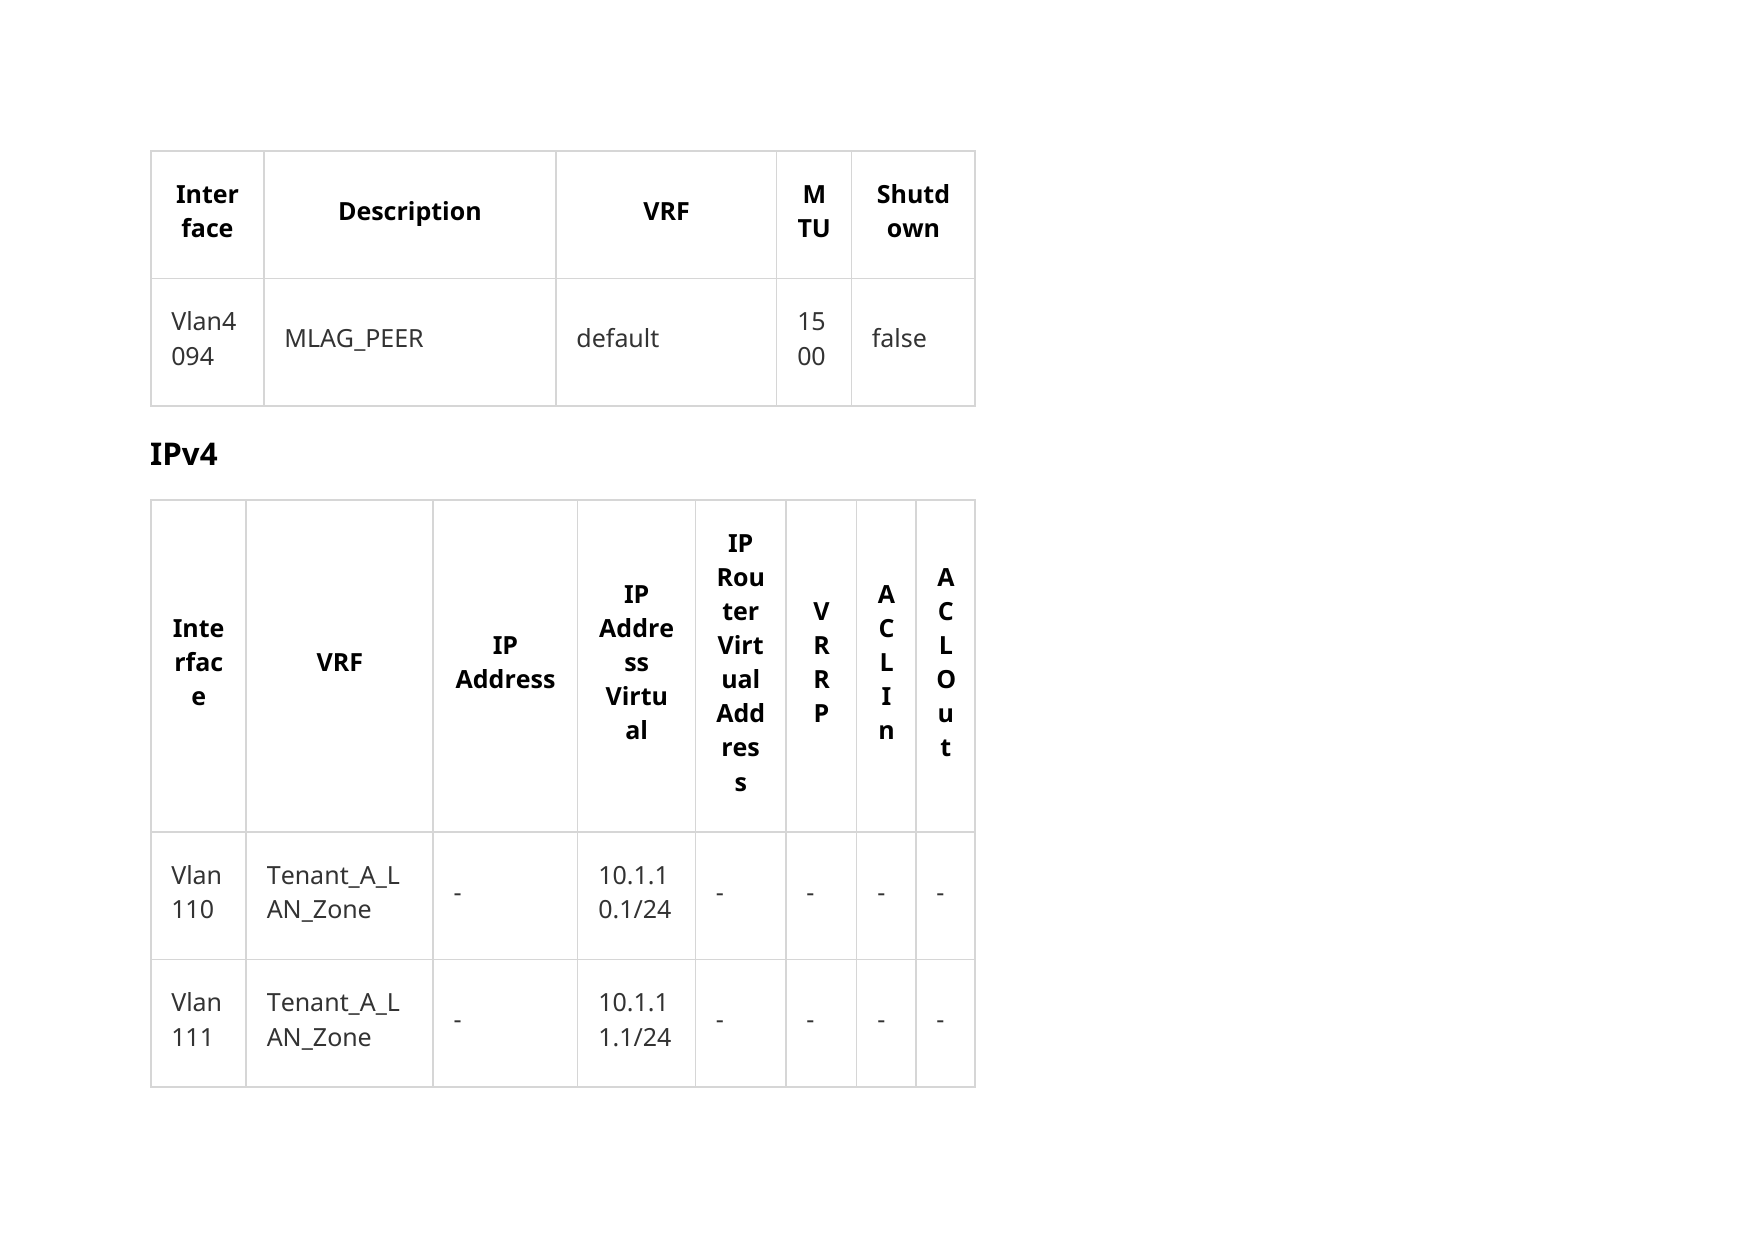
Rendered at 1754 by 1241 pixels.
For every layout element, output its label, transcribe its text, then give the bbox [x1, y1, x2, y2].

table_cell - [917, 960, 974, 1086]
table_cell - [857, 833, 915, 958]
table_cell - [857, 960, 915, 1086]
table_header Interface [152, 501, 245, 831]
table_cell false [852, 279, 974, 405]
table_cell Vlan110 [152, 833, 245, 958]
table_cell - [434, 833, 577, 958]
table_header Description [265, 152, 555, 277]
table_cell - [696, 833, 785, 958]
table_cell - [917, 833, 974, 958]
table_cell 1500 [777, 279, 851, 405]
table_cell Tenant_A_LAN_Zone [247, 833, 432, 958]
table_cell - [696, 960, 785, 1086]
table_cell default [557, 279, 776, 405]
table_header VRRP [787, 501, 856, 831]
table_cell 10.1.10.1/24 [578, 833, 695, 958]
table_header Interface [152, 152, 263, 277]
table_cell - [787, 960, 856, 1086]
table_header VRF [247, 501, 432, 831]
table_header VRF [557, 152, 776, 277]
table_cell 10.1.11.1/24 [578, 960, 695, 1086]
table_header ACL Out [917, 501, 974, 831]
table_cell Vlan111 [152, 960, 245, 1086]
table_header MTU [777, 152, 851, 277]
table_header IP Router Virtual Address [696, 501, 785, 831]
table_cell Vlan4094 [152, 279, 263, 405]
table_header ACL In [857, 501, 915, 831]
table_cell Tenant_A_LAN_Zone [247, 960, 432, 1086]
table_header IP Address Virtual [578, 501, 695, 831]
table_header IP Address [434, 501, 577, 831]
table_cell MLAG_PEER [265, 279, 555, 405]
text IPv4 [150, 432, 1604, 474]
table_cell - [787, 833, 856, 958]
table_cell - [434, 960, 577, 1086]
table_header Shutdown [852, 152, 974, 277]
